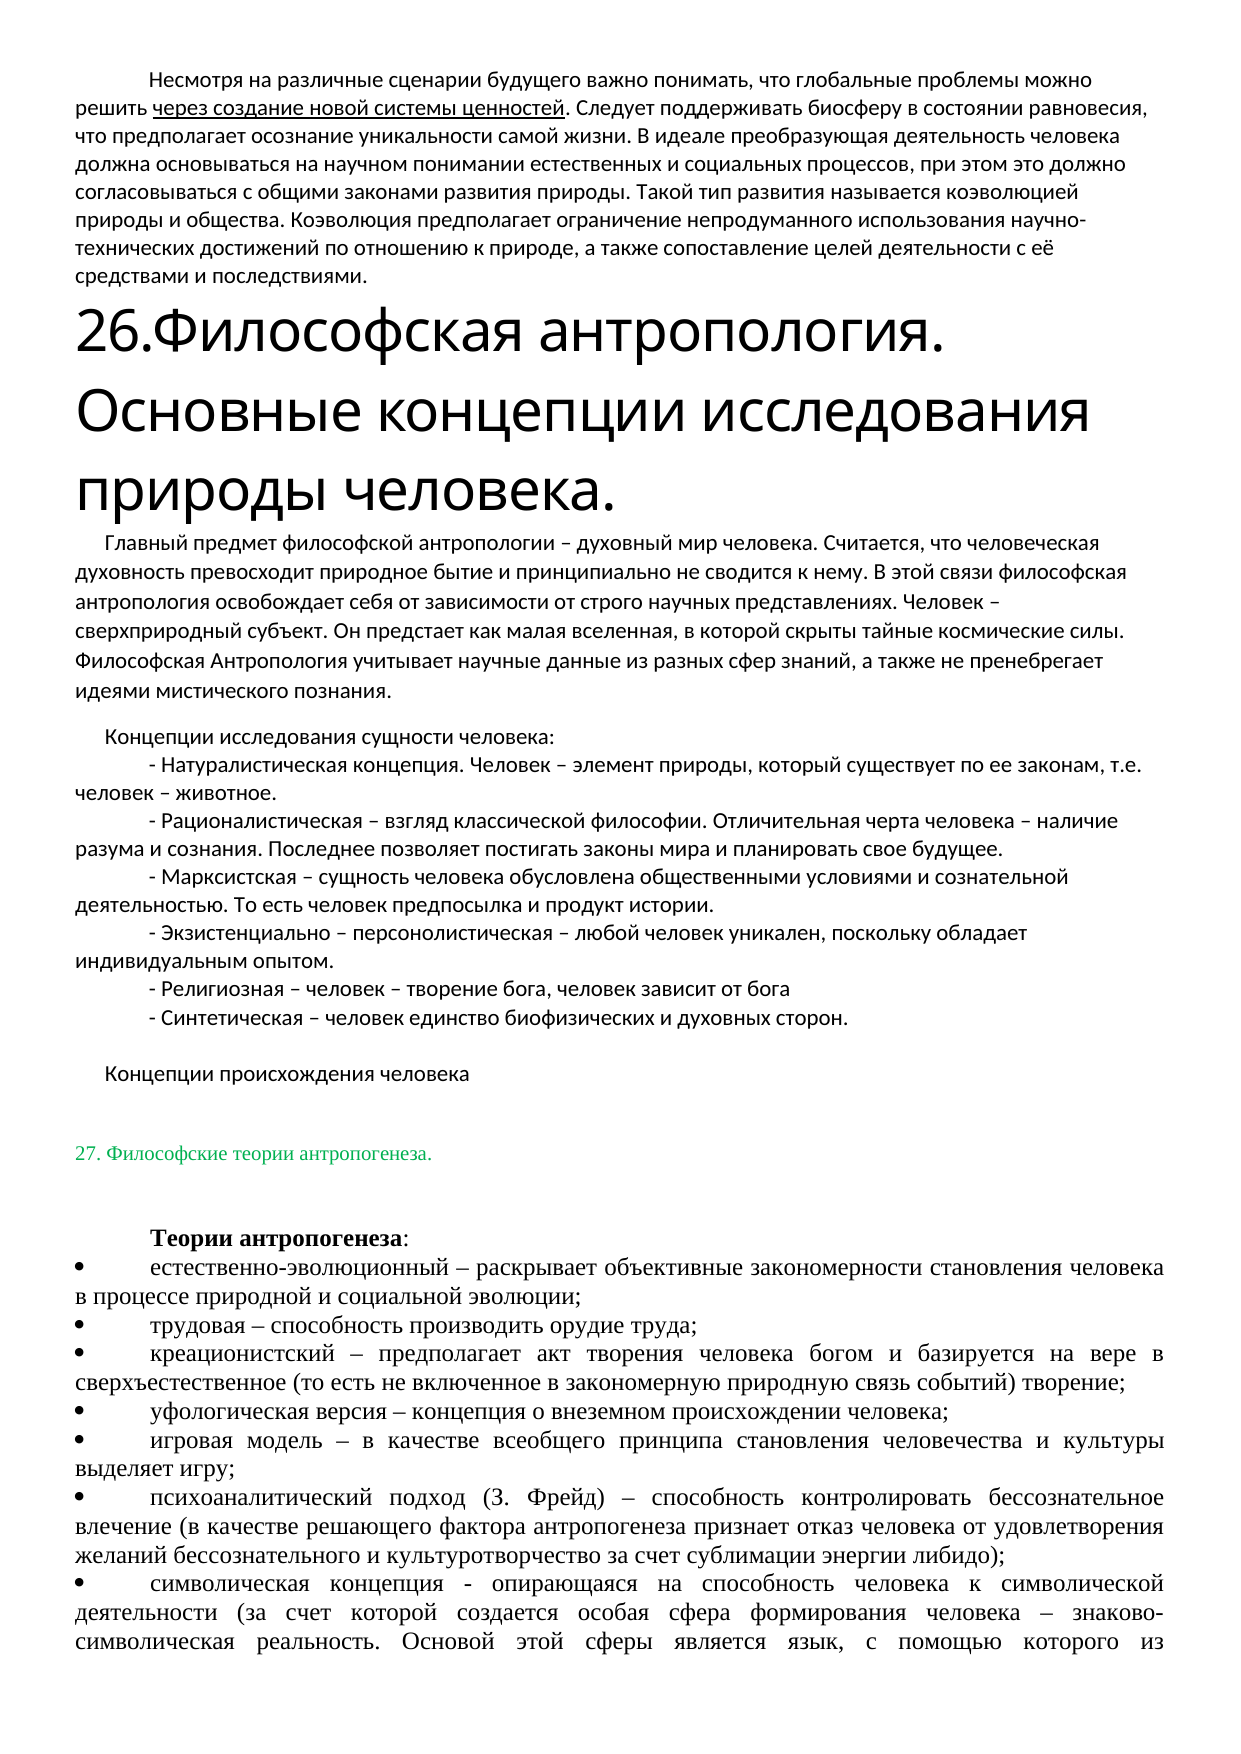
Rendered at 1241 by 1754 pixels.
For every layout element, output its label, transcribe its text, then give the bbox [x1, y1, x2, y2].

list психоаналитический подход (З. Фрейд) – способность контролировать бессознательное влечение (в качестве решающего фактора антропогенеза признает отказ человека от удовлетворения желаний бессознательного и культуротворчество за счет сублимации энергии либидо); [75, 1482, 1165, 1568]
list игровая модель – в качестве всеобщего принципа становления человечества и культуры выделяет игру; [75, 1425, 1165, 1482]
list Теории антропогенеза: [150, 1223, 1165, 1252]
list уфологическая версия – концепция о внеземном происхождении человека; [75, 1396, 1165, 1425]
text - Марксистская – сущность человека обусловлена общественными условиями и сознательной деятельностью. То есть человек предпосылка и продукт истории. [75, 862, 1165, 918]
text 27. Философские теории антропогенеза. [75, 1141, 1165, 1165]
text - Натуралистическая концепция. Человек – элемент природы, который существует по ее законам, т.е. человек – животное. [75, 750, 1165, 806]
list трудовая – способность производить орудие труда; [75, 1310, 1165, 1338]
list креационистский – предполагает акт творения человека богом и базируется на вере в сверхъестественное (то есть не включенное в закономерную природную связь событий) творение; [75, 1338, 1165, 1396]
text Концепции исследования сущности человека: [75, 722, 1165, 750]
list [75, 1568, 1165, 1655]
text - Рационалистическая – взгляд классической философии. Отличительная черта человека – наличие разума и сознания. Последнее позволяет постигать законы мира и планировать свое будущее. [75, 806, 1165, 862]
text - Синтетическая – человек единство биофизических и духовных сторон. [75, 1003, 1165, 1031]
text - Религиозная – человек – творение бога, человек зависит от бога [75, 974, 1165, 1003]
text Главный предмет философской антропологии – духовный мир человека. Считается, что человеческая духовность превосходит природное бытие и принципиально не сводится к нему. В этой связи философская антропология освобождает себя от зависимости от строго научных представлениях. Человек – сверхприродный субъект. Он предстает как малая вселенная, в которой скрыты тайные космические силы. Философская Антропология учитывает научные данные из разных сфер знаний, а также не пренебрегает идеями мистического познания. [75, 528, 1165, 704]
text Концепции происхождения человека [75, 1059, 1165, 1087]
text - Экзистенциально – персонолистическая – любой человек уникален, поскольку обладает индивидуальным опытом. [75, 918, 1165, 974]
text Несмотря на различные сценарии будущего важно понимать, что глобальные проблемы можно решить через создание новой системы ценностей. Следует поддерживать биосферу в состоянии равновесия, что предполагает осознание уникальности самой жизни. В идеале преобразующая деятельность человека должна основываться на научном понимании естественных и социальных процессов, при этом это должно согласовываться с общими законами развития природы. Такой тип развития называется коэволюцией природы и общества. Коэволюция предполагает ограничение непродуманного использования научно-технических достижений по отношению к природе, а также сопоставление целей деятельности с её средствами и последствиями. [75, 65, 1165, 289]
title 26.Философская антропология. Основные концепции исследования природы человека. [75, 289, 1165, 528]
list естественно-эволюционный – раскрывает объективные закономерности становления человека в процессе природной и социальной эволюции; [75, 1252, 1165, 1310]
